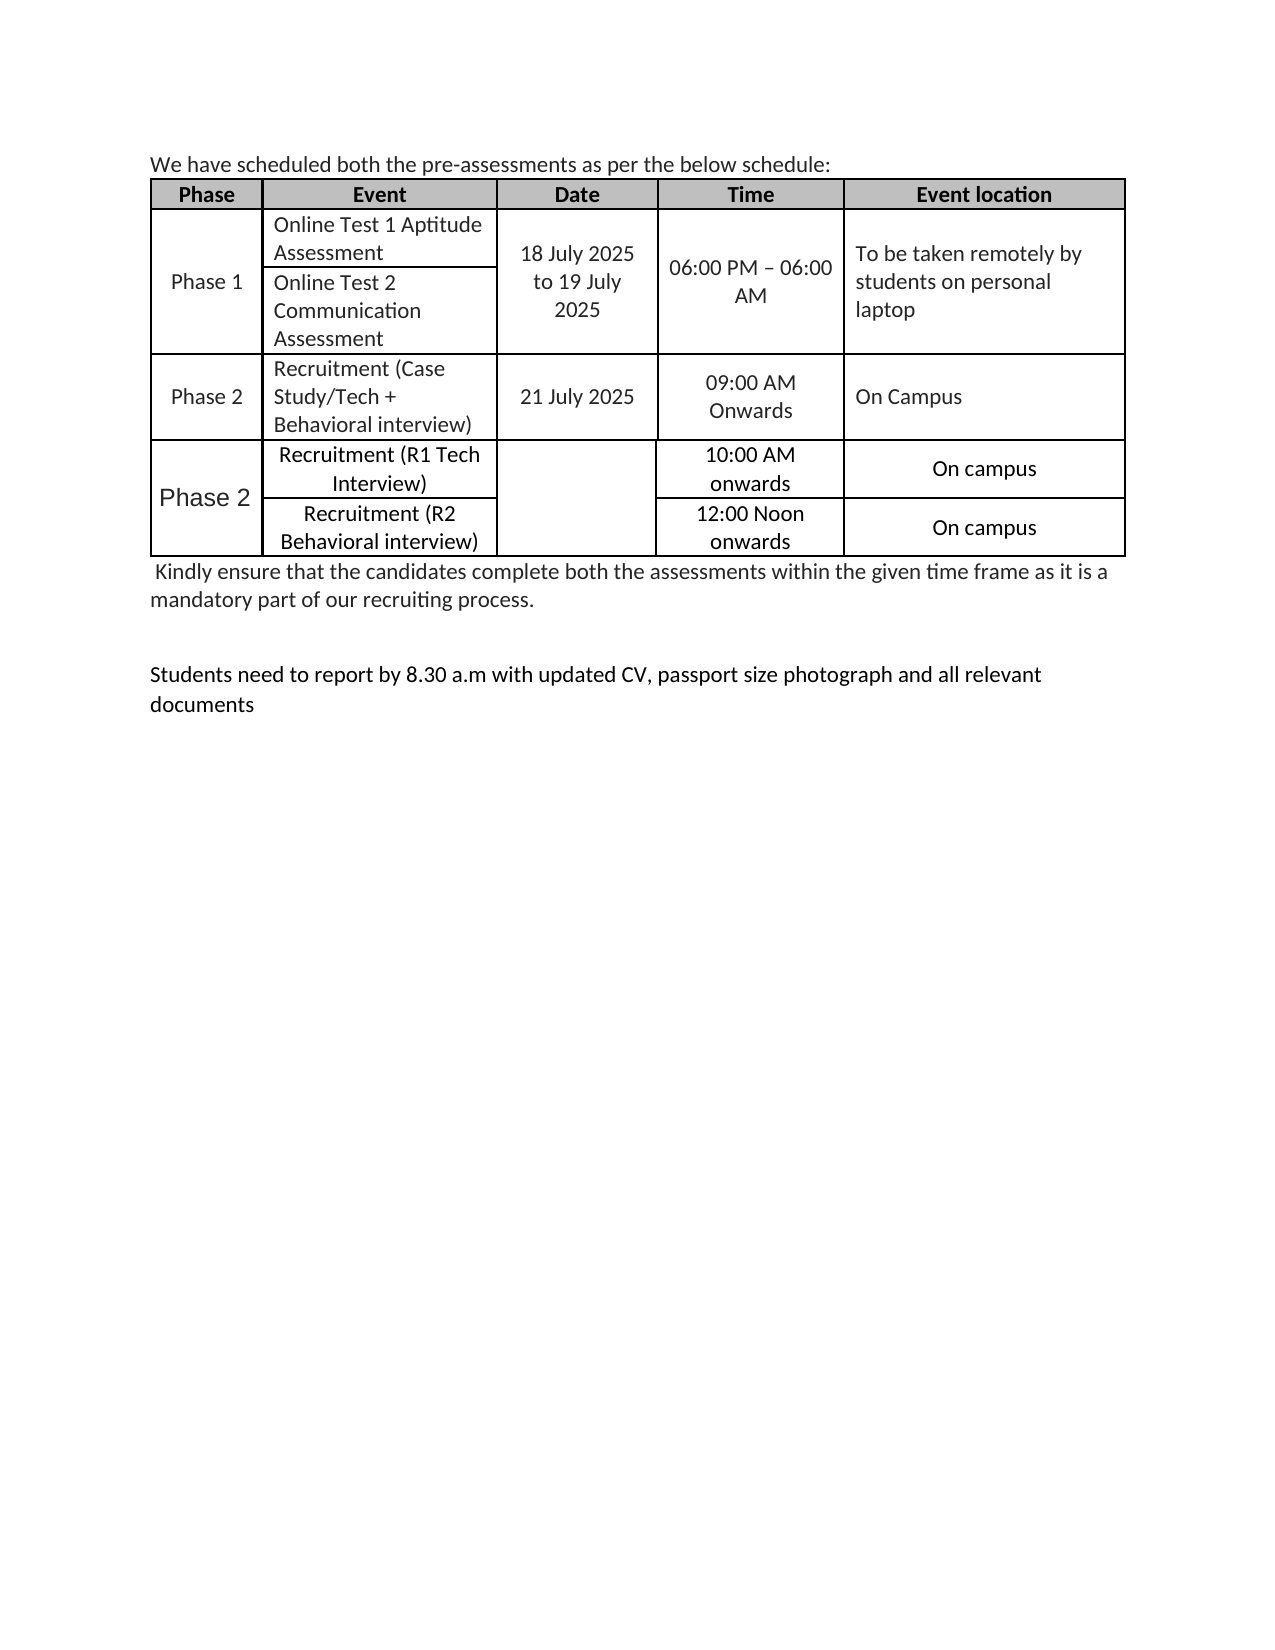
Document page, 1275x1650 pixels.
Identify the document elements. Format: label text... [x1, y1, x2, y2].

text Students need to report by 8.30 a.m with updated CV, passport size photograph and all relevant documents [150, 660, 1125, 718]
table_header Time [659, 180, 843, 208]
text Kindly ensure that the candidates complete both the assessments within the given time frame as it is a mandatory part of our recruiting process. [150, 557, 1125, 613]
table_cell [498, 441, 655, 555]
table_header Date [498, 180, 657, 208]
table_cell Phase 2 [152, 355, 261, 438]
table_header Event location [845, 180, 1124, 208]
table_cell 06:00 PM – 06:00 AM [659, 210, 843, 352]
table_cell Recruitment (R2 Behavioral interview) [264, 499, 496, 555]
table_cell On campus [845, 499, 1124, 555]
table_header Phase [152, 180, 261, 208]
table_cell Online Test 2 Communication Assessment [264, 268, 496, 352]
table_cell Recruitment (R1 Tech Interview) [264, 441, 496, 497]
table_cell On Campus [845, 355, 1124, 438]
text We have scheduled both the pre-assessments as per the below schedule: [150, 150, 1125, 178]
table_cell Phase 2 [152, 441, 261, 555]
table_cell 21 July 2025 [498, 355, 657, 438]
table_cell 12:00 Noon onwards [657, 499, 843, 555]
table_cell 09:00 AM Onwards [659, 355, 843, 438]
table_cell 18 July 2025 to 19 July 2025 [498, 210, 657, 352]
table_cell 10:00 AM onwards [657, 441, 843, 497]
table_header Event [264, 180, 496, 208]
table_cell On campus [845, 441, 1124, 497]
table_cell To be taken remotely by students on personal laptop [845, 210, 1124, 352]
table_cell Phase 1 [152, 210, 261, 352]
table_cell Online Test 1 Aptitude Assessment [264, 210, 496, 266]
table_cell Recruitment (Case Study/Tech + Behavioral interview) [264, 355, 496, 438]
